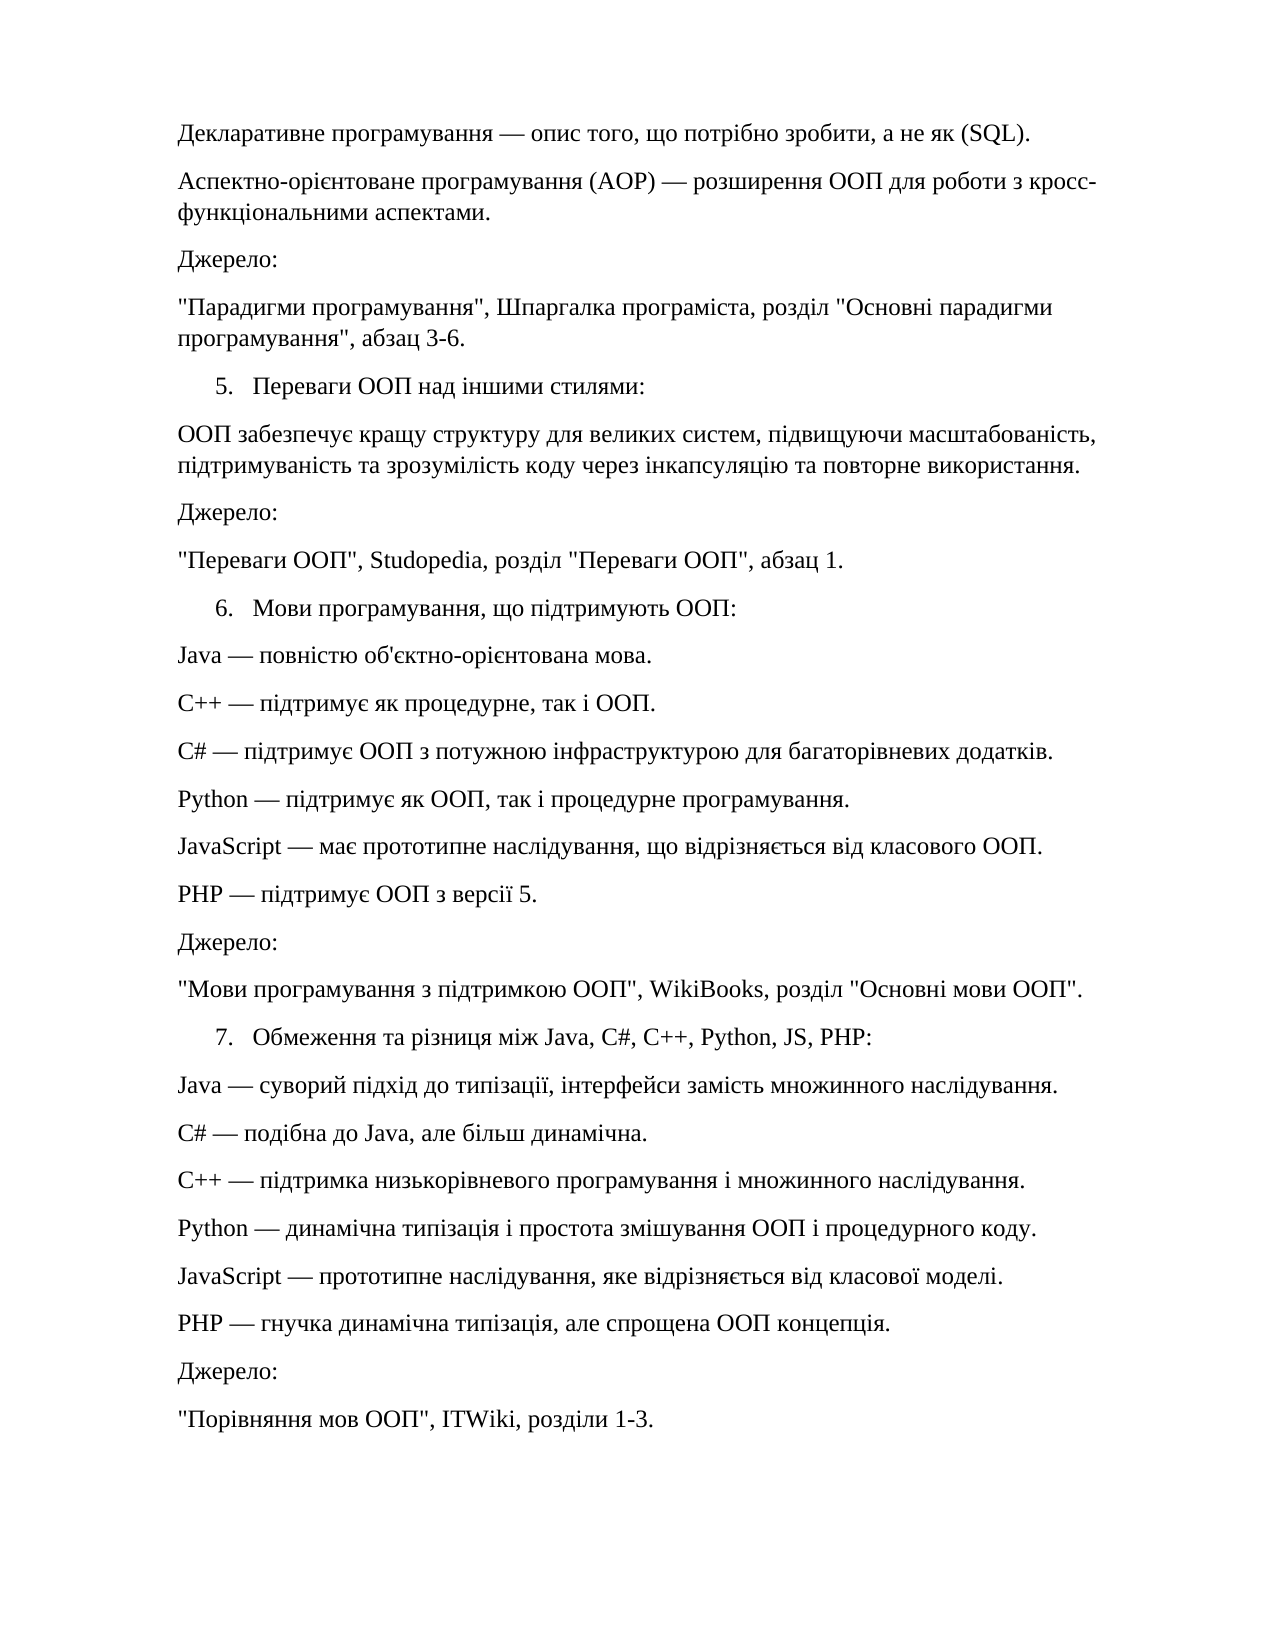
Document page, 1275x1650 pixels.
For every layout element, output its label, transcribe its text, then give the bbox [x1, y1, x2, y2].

text "Парадигми програмування", Шпаргалка програміста, розділ "Основні парадигми програмування", абзац 3-6. [177, 292, 1186, 352]
text C++ — підтримує як процедурне, так і ООП. [177, 688, 1186, 717]
text JavaScript — прототипне наслідування, яке відрізняється від класової моделі. [177, 1261, 1186, 1289]
list Обмеження та різниця між Java, C#, C++, Python, JS, PHP: [215, 1022, 1186, 1051]
text PHP — підтримує ООП з версії 5. [177, 879, 1186, 908]
text ООП забезпечує кращу структуру для великих систем, підвищуючи масштабованість, підтримуваність та зрозумілість коду через інкапсуляцію та повторне використання. [177, 419, 1186, 478]
text Java — суворий підхід до типізації, інтерфейси замість множинного наслідування. [177, 1070, 1186, 1099]
text JavaScript — має прототипне наслідування, що відрізняється від класового ООП. [177, 831, 1186, 860]
list Мови програмування, що підтримують ООП: [215, 593, 1186, 622]
text Python — динамічна типізація і простота змішування ООП і процедурного коду. [177, 1213, 1186, 1242]
text Джерело: [177, 1356, 1186, 1385]
text Джерело: [177, 497, 1186, 526]
text Python — підтримує як ООП, так і процедурне програмування. [177, 784, 1186, 812]
text C# — подібна до Java, але більш динамічна. [177, 1118, 1186, 1146]
text Джерело: [177, 927, 1186, 956]
text PHP — гнучка динамічна типізація, але спрощена ООП концепція. [177, 1308, 1186, 1337]
text "Мови програмування з підтримкою ООП", WikiBooks, розділ "Основні мови ООП". [177, 974, 1186, 1003]
text C++ — підтримка низькорівневого програмування і множинного наслідування. [177, 1165, 1186, 1194]
text "Переваги ООП", Studopedia, розділ "Переваги ООП", абзац 1. [177, 545, 1186, 574]
text Декларативне програмування — опис того, що потрібно зробити, а не як (SQL). [177, 118, 1186, 147]
text C# — підтримує ООП з потужною інфраструктурою для багаторівневих додатків. [177, 736, 1186, 765]
text Джерело: [177, 244, 1186, 273]
text "Порівняння мов ООП", ITWiki, розділи 1-3. [177, 1404, 1186, 1433]
list Переваги ООП над іншими стилями: [215, 371, 1186, 400]
text Аспектно-орієнтоване програмування (AOP) — розширення ООП для роботи з кросс-функціональними аспектами. [177, 166, 1186, 226]
text Java — повністю об'єктно-орієнтована мова. [177, 641, 1186, 669]
